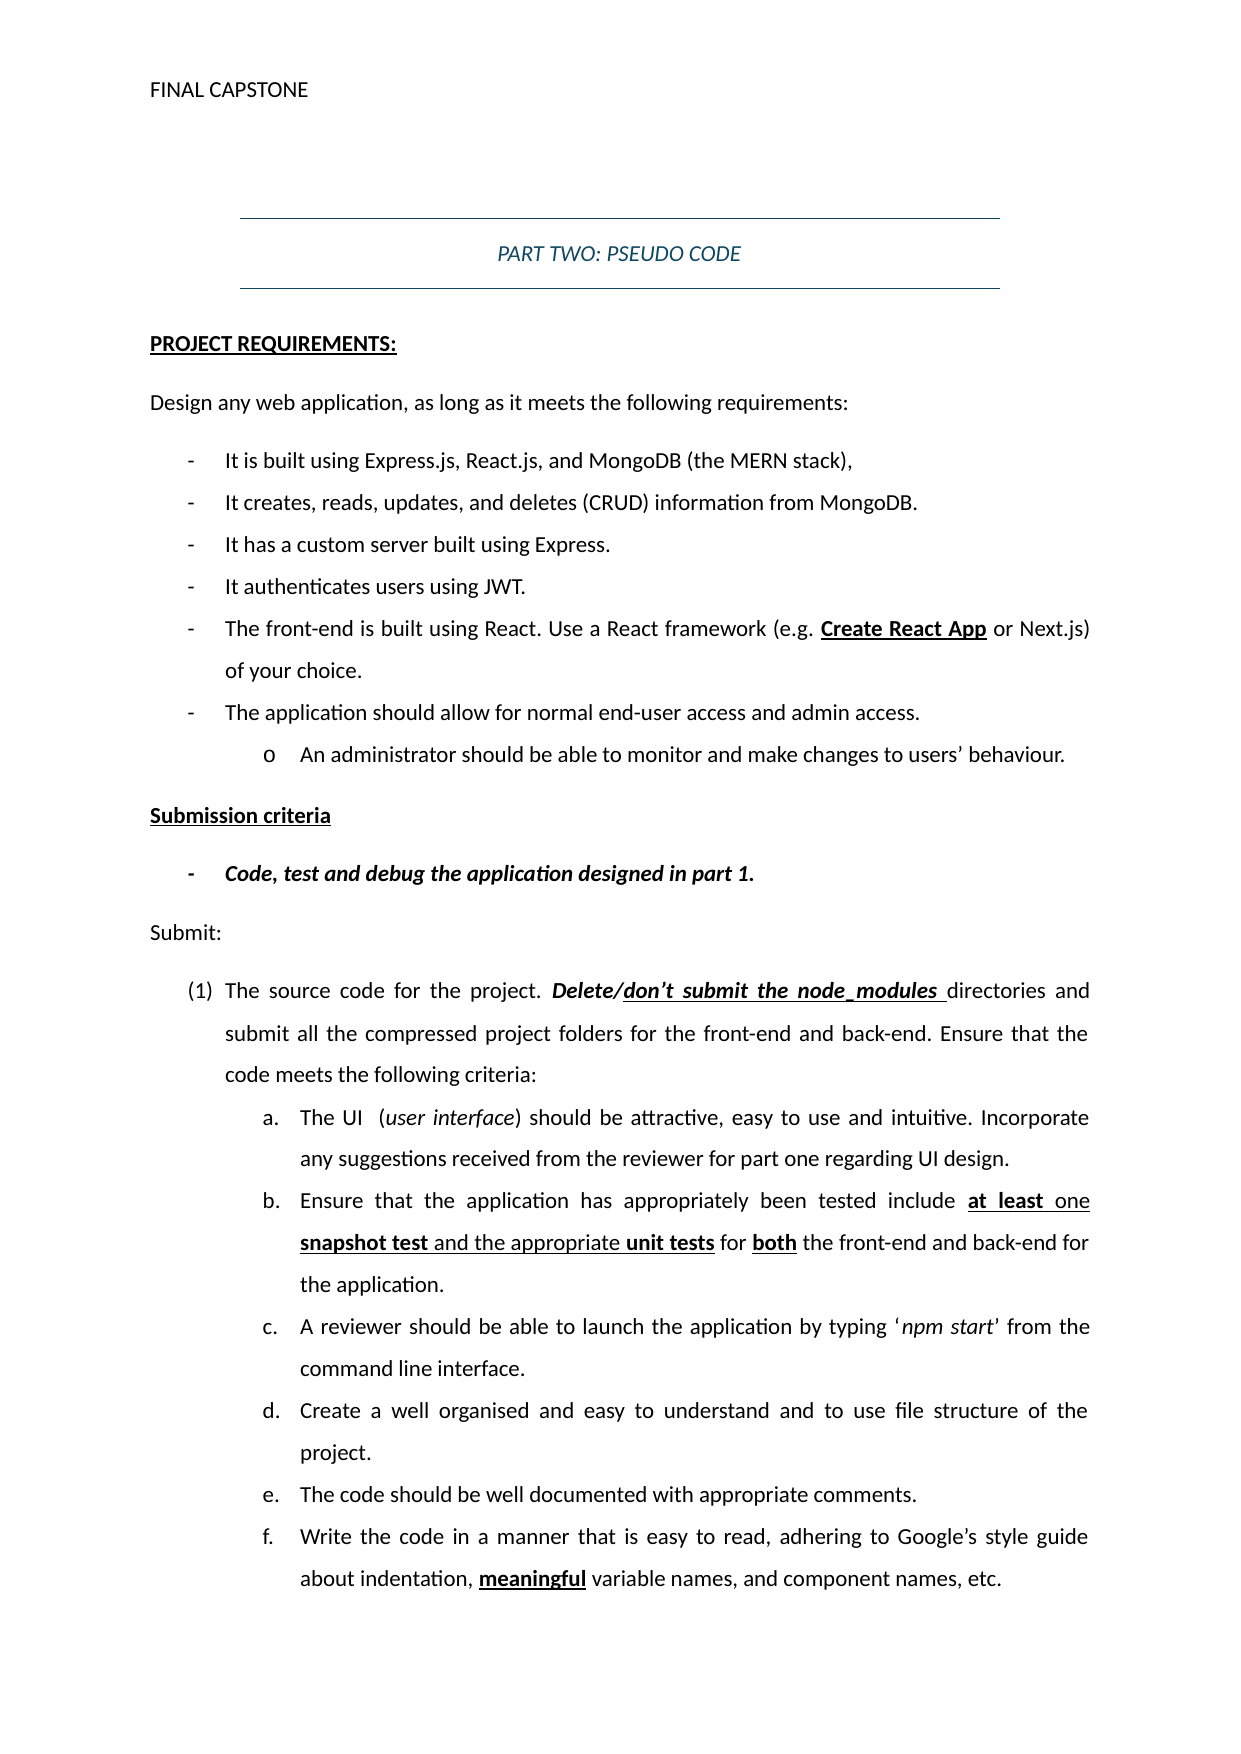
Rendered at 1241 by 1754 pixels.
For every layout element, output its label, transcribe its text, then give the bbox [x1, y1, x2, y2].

list Write the code in a manner that is easy to read, adhering to Google’s style guide about indentation, meaningful variable names, and component names, etc. [262, 1522, 1090, 1592]
list Create a well organised and easy to understand and to use file structure of the project. [262, 1396, 1090, 1466]
list Code, test and debug the application designed in part 1. [187, 859, 1090, 887]
list An administrator should be able to monitor and make changes to users’ behaviour. [262, 740, 1090, 769]
text Submission criteria [150, 801, 1090, 829]
list The front-end is built using React. Use a React framework (e.g. Create React App or Next.js) of your choice. [187, 614, 1090, 684]
text PROJECT REQUIREMENTS: [150, 329, 1090, 357]
text Submit: [150, 918, 1090, 946]
list It is built using Express.js, React.js, and MongoDB (the MERN stack), [187, 446, 1090, 474]
list The source code for the project. Delete/don’t submit the node_modules directories and submit all the compressed project folders for the front-end and back-end. Ensure that the code meets the following criteria: [187, 977, 1090, 1089]
list Ensure that the application has appropriately been tested include at least one snapshot test and the appropriate unit tests for both the front-end and back-end for the application. [262, 1187, 1090, 1298]
list The application should allow for normal end-user access and admin access. [187, 698, 1090, 726]
list The code should be well documented with appropriate comments. [262, 1480, 1090, 1508]
list A reviewer should be able to launch the application by typing ‘npm start’ from the command line interface. [262, 1312, 1090, 1382]
list It authenticates users using JWT. [187, 572, 1090, 600]
list It creates, reads, updates, and deletes (CRUD) information from MongoDB. [187, 488, 1090, 516]
list The UI (user interface) should be attractive, easy to use and intuitive. Incorporate any suggestions received from the reviewer for part one regarding UI design. [262, 1103, 1090, 1173]
text PART TWO: PSEUDO CODE [240, 219, 1000, 288]
list It has a custom server built using Express. [187, 530, 1090, 558]
text Design any web application, as long as it meets the following requirements: [150, 388, 1090, 416]
